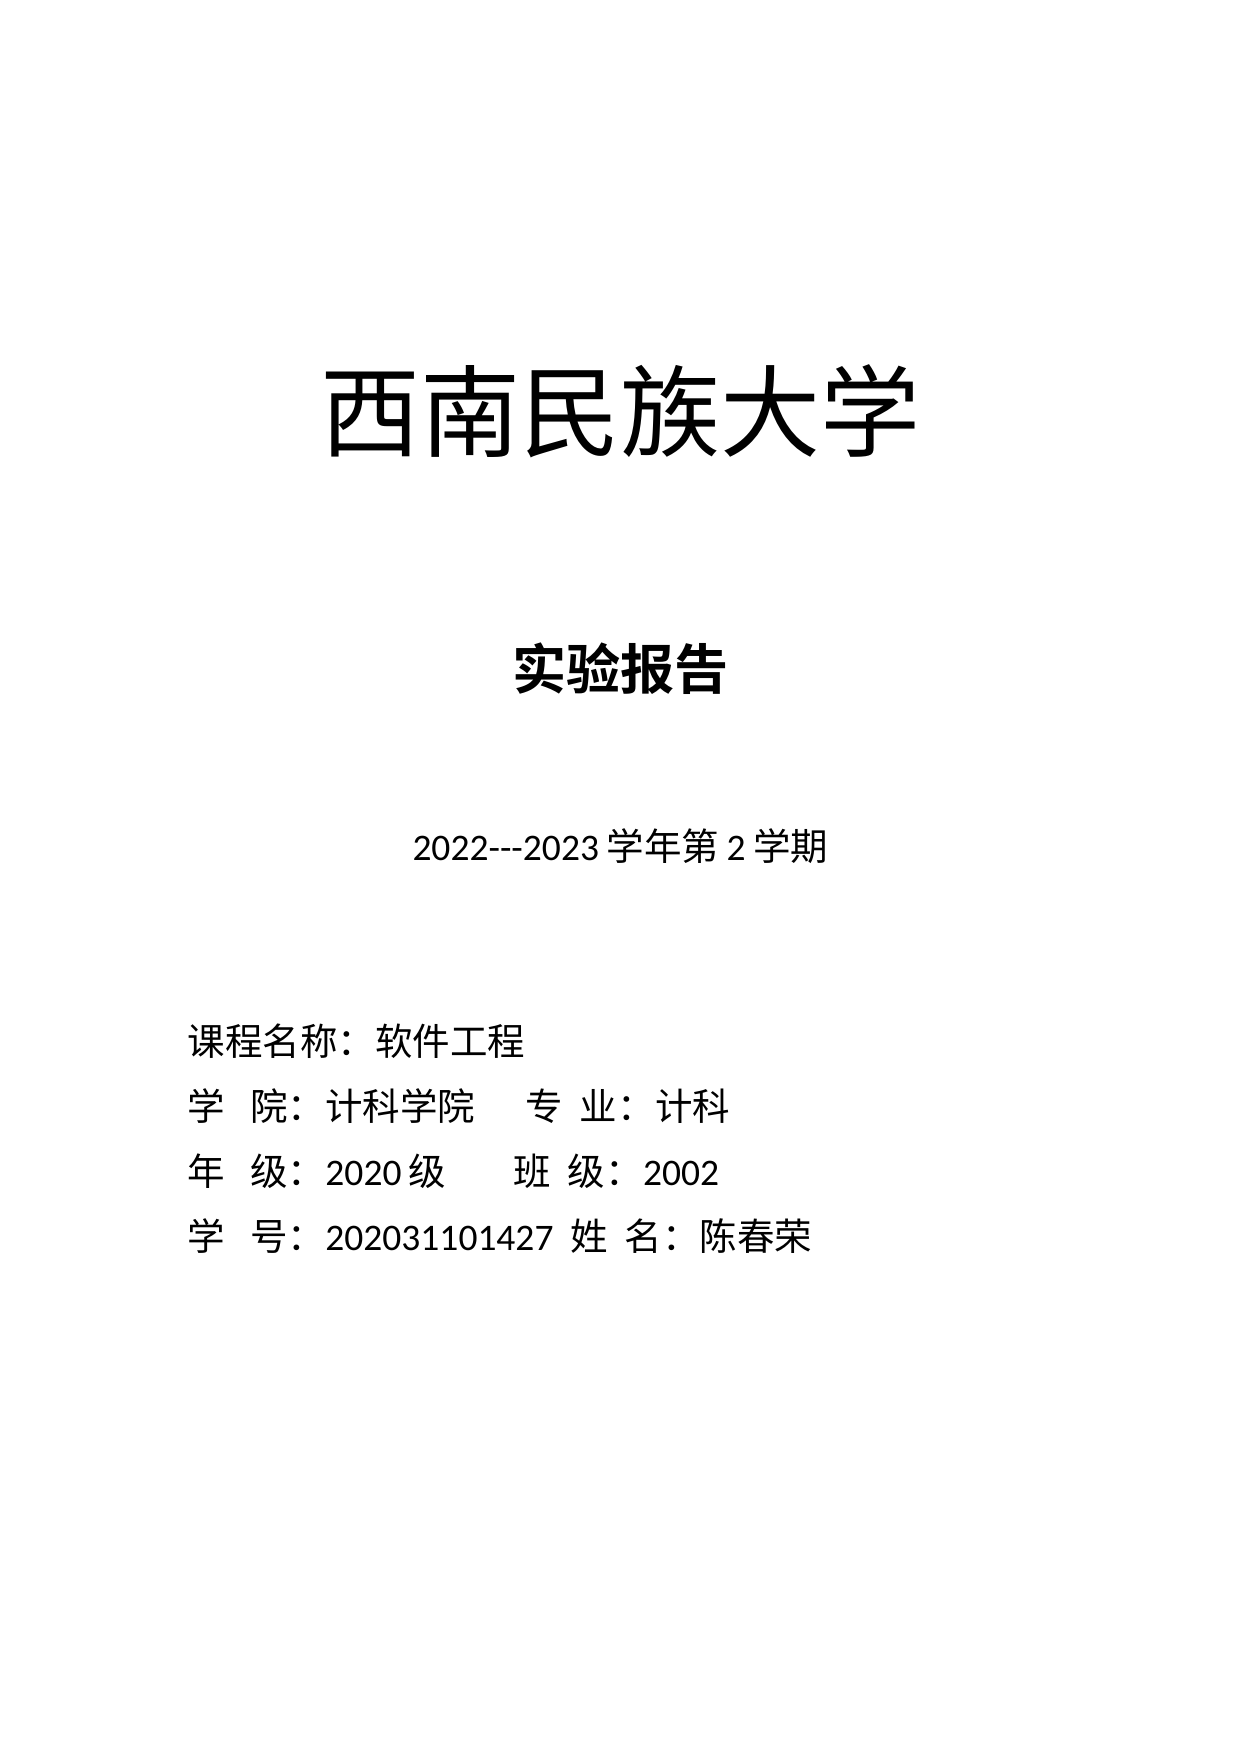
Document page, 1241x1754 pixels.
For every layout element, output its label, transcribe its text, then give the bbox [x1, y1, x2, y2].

text 西南民族大学 [187, 324, 1053, 487]
text 学 号：202031101427 姓 名：陈春荣 [187, 1202, 1053, 1267]
text 学 院：计科学院 专 业：计科 [187, 1072, 1053, 1137]
text 课程名称：软件工程 [187, 1007, 1053, 1072]
text 实验报告 [187, 617, 1053, 714]
text 年 级：2020级 班 级：2002 [187, 1137, 1053, 1202]
text 2022---2023学年第2学期 [187, 812, 1053, 877]
